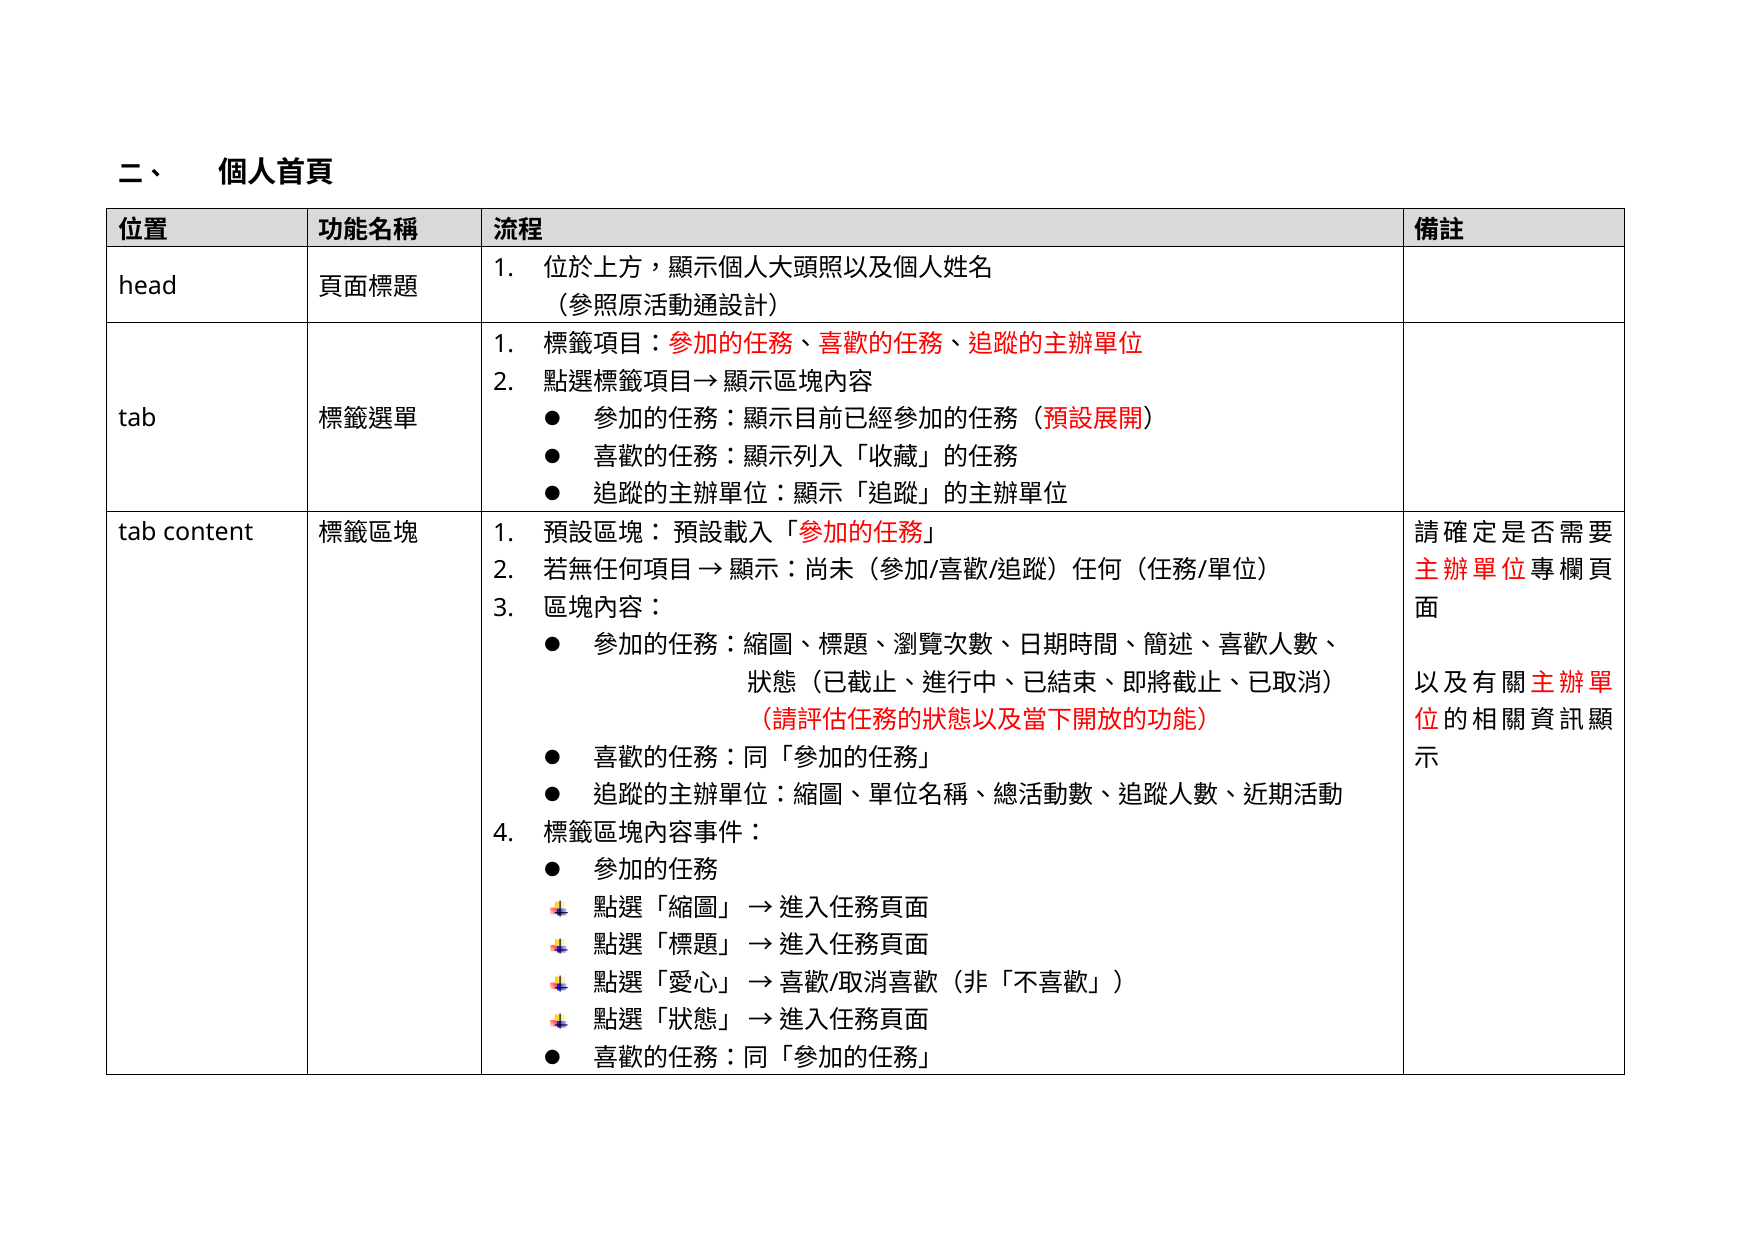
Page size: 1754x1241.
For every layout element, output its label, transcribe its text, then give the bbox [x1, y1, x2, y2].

table_cell tab content [107, 512, 307, 1074]
table_cell 標籤項目：參加的任務、喜歡的任務、追蹤的主辦單位 點選標籤項目→ 顯示區塊內容 參加的任務：顯示目前已經參加的任務（預設展開） 喜歡的任務：顯示列入「收藏」的任務 追蹤的主辦單位：顯示「追蹤」的主辦單位 [482, 323, 1403, 511]
table_cell 標籤區塊 [308, 512, 481, 1074]
table_header 備註 [1404, 209, 1624, 246]
table_header 功能名稱 [308, 209, 481, 246]
table_cell tab [107, 323, 307, 511]
table_header 流程 [482, 209, 1403, 246]
picture [550, 974, 568, 992]
table_header 位置 [107, 209, 307, 246]
picture [550, 1012, 568, 1029]
table_cell head [107, 247, 307, 322]
picture [550, 937, 568, 954]
table_cell [1404, 323, 1624, 511]
table_cell 位於上方，顯示個人大頭照以及個人姓名 （參照原活動通設計） [482, 247, 1403, 322]
table_cell 請確定是否需要主辦單位專欄頁面 以及有關主辦單位的相關資訊顯示 [1404, 512, 1624, 1074]
table_cell [1404, 247, 1624, 322]
table_cell 標籤選單 [308, 323, 481, 511]
subtitle 個人首頁 [118, 133, 1636, 208]
table_cell 頁面標題 [308, 247, 481, 322]
picture [550, 899, 568, 917]
